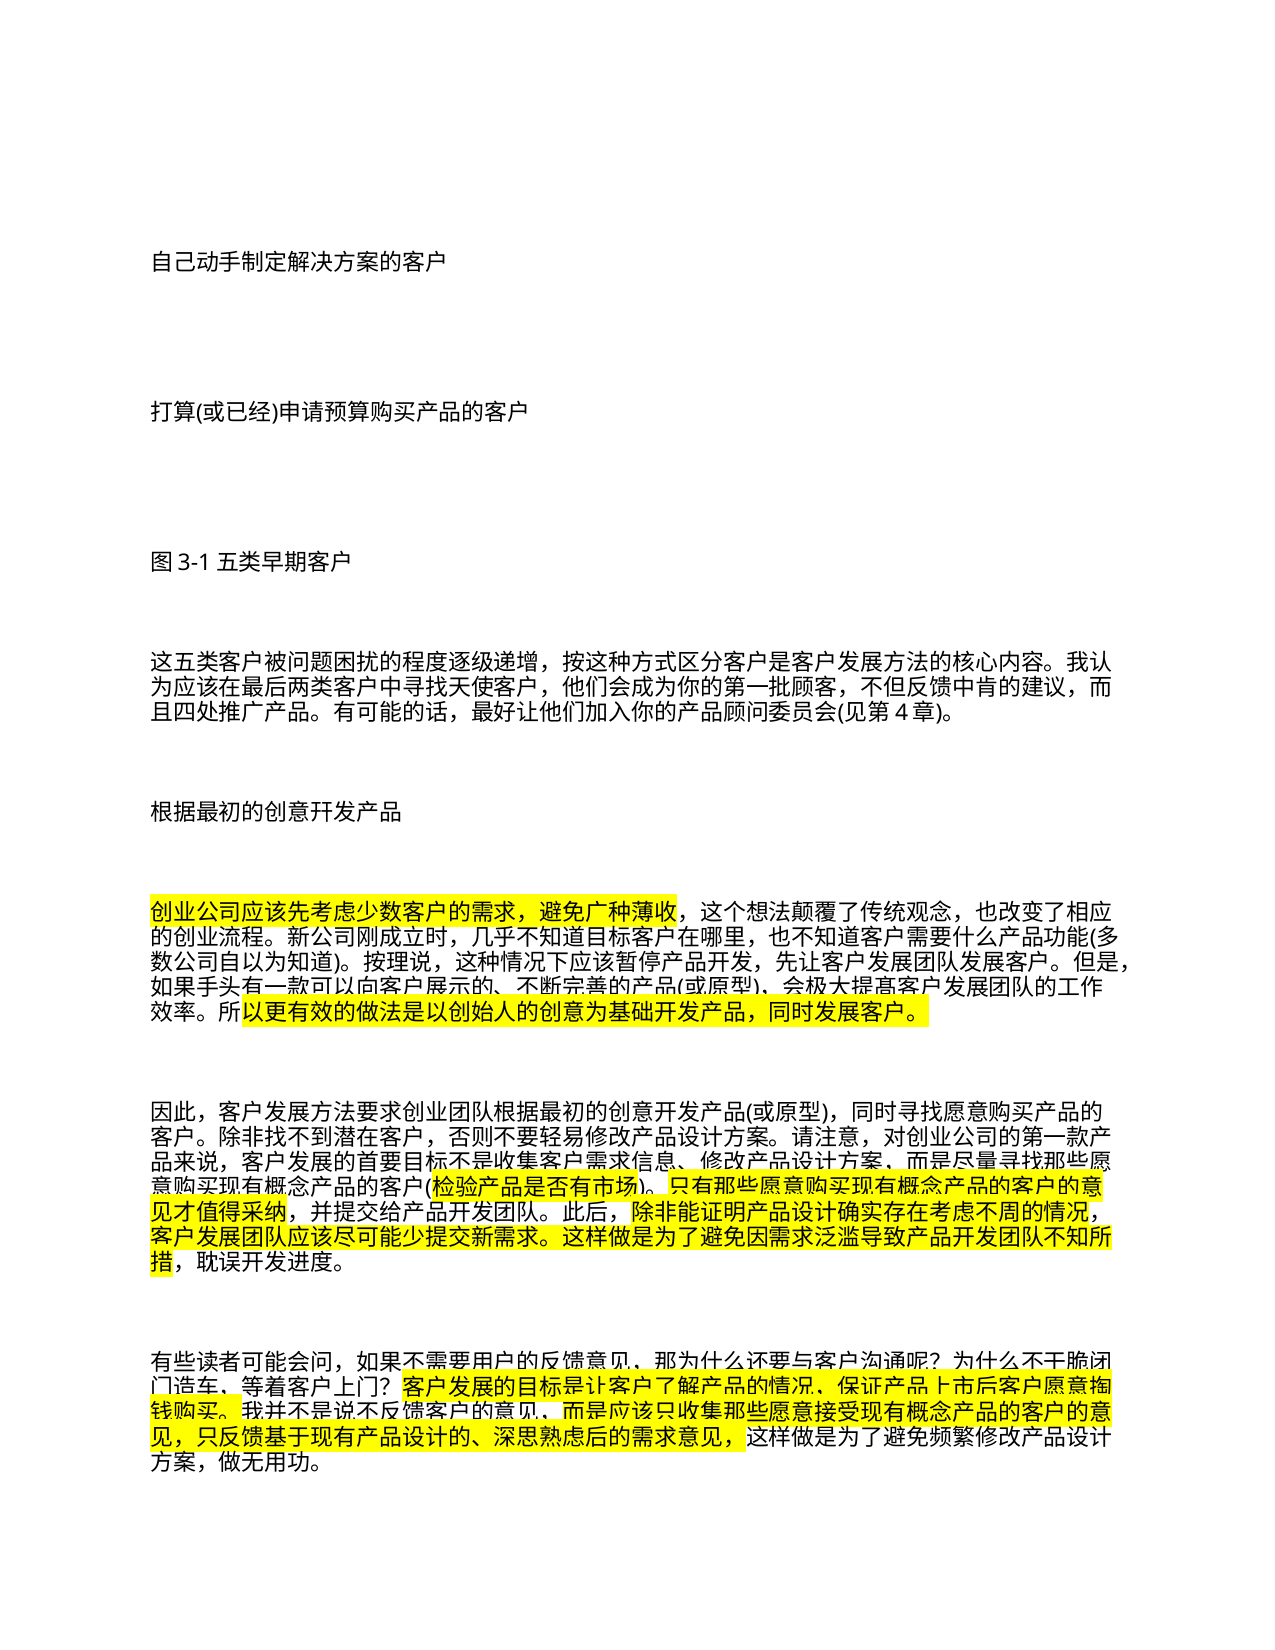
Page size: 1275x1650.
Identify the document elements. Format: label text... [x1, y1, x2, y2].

text 这五类客户被问题困扰的程度逐级递增，按这种方式区分客户是客户发展方法的核心内容。我认为应该在最后两类客户中寻找天使客户，他们会成为你的第一批顾客，不但反馈中肯的建议，而且四处推广产品。有可能的话，最好让他们加入你的产品顾问委员会(见第4章)。 [150, 650, 1125, 725]
text 打算(或已经)申请预算购买产品的客户 [150, 400, 1125, 425]
text 自己动手制定解决方案的客户 [150, 250, 1125, 275]
text 有些读者可能会问，如果不需要用户的反馈意见，那为什么还要与客户沟通呢？为什么不干脆闭门造车，等着客户上门？客户发展的目标是让客户了解产品的情况，保证产品上市后客户愿意掏钱购买。我并不是说不反馈客户的意见，而是应该只收集那些愿意接受现有概念产品的客户的意见，只反馈基于现有产品设计的、深思熟虑后的需求意见，这样做是为了避免频繁修改产品设计方案，做无用功。 [150, 1350, 1125, 1475]
text 图3-1五类早期客户 [150, 550, 1125, 575]
text 根据最初的创意幵发产品 [150, 800, 1125, 825]
text 创业公司应该先考虑少数客户的需求，避免广种薄收，这个想法颠覆了传统观念，也改变了相应的创业流程。新公司刚成立时，几乎不知道目标客户在哪里，也不知道客户需要什么产品功能(多数公司自以为知道)。按理说，这种情况下应该暂停产品开发，先让客户发展团队发展客户。但是，如果手头有一款可以向客户展示的、不断完善的产品(或原型)，会极大提髙客户发展团队的工作效率。所以更有效的做法是以创始人的创意为基础开发产品，同时发展客户。 [150, 900, 1125, 1025]
text 因此，客户发展方法要求创业团队根据最初的创意开发产品(或原型)，同时寻找愿意购买产品的客户。除非找不到潜在客户，否则不要轻易修改产品设计方案。请注意，对创业公司的第一款产品来说，客户发展的首要目标不是收集客户需求信息、修改产品设计方案，而是尽量寻找那些愿意购买现有概念产品的客户(检验产品是否有市场)。只有那些愿意购买现有概念产品的客户的意见才值得采纳，并提交给产品开发团队。此后，除非能证明产品设计确实存在考虑不周的情况，客户发展团队应该尽可能少提交新需求。这样做是为了避免因需求泛滥导致产品开发团队不知所措，耽误开发进度。 [150, 1100, 1125, 1275]
